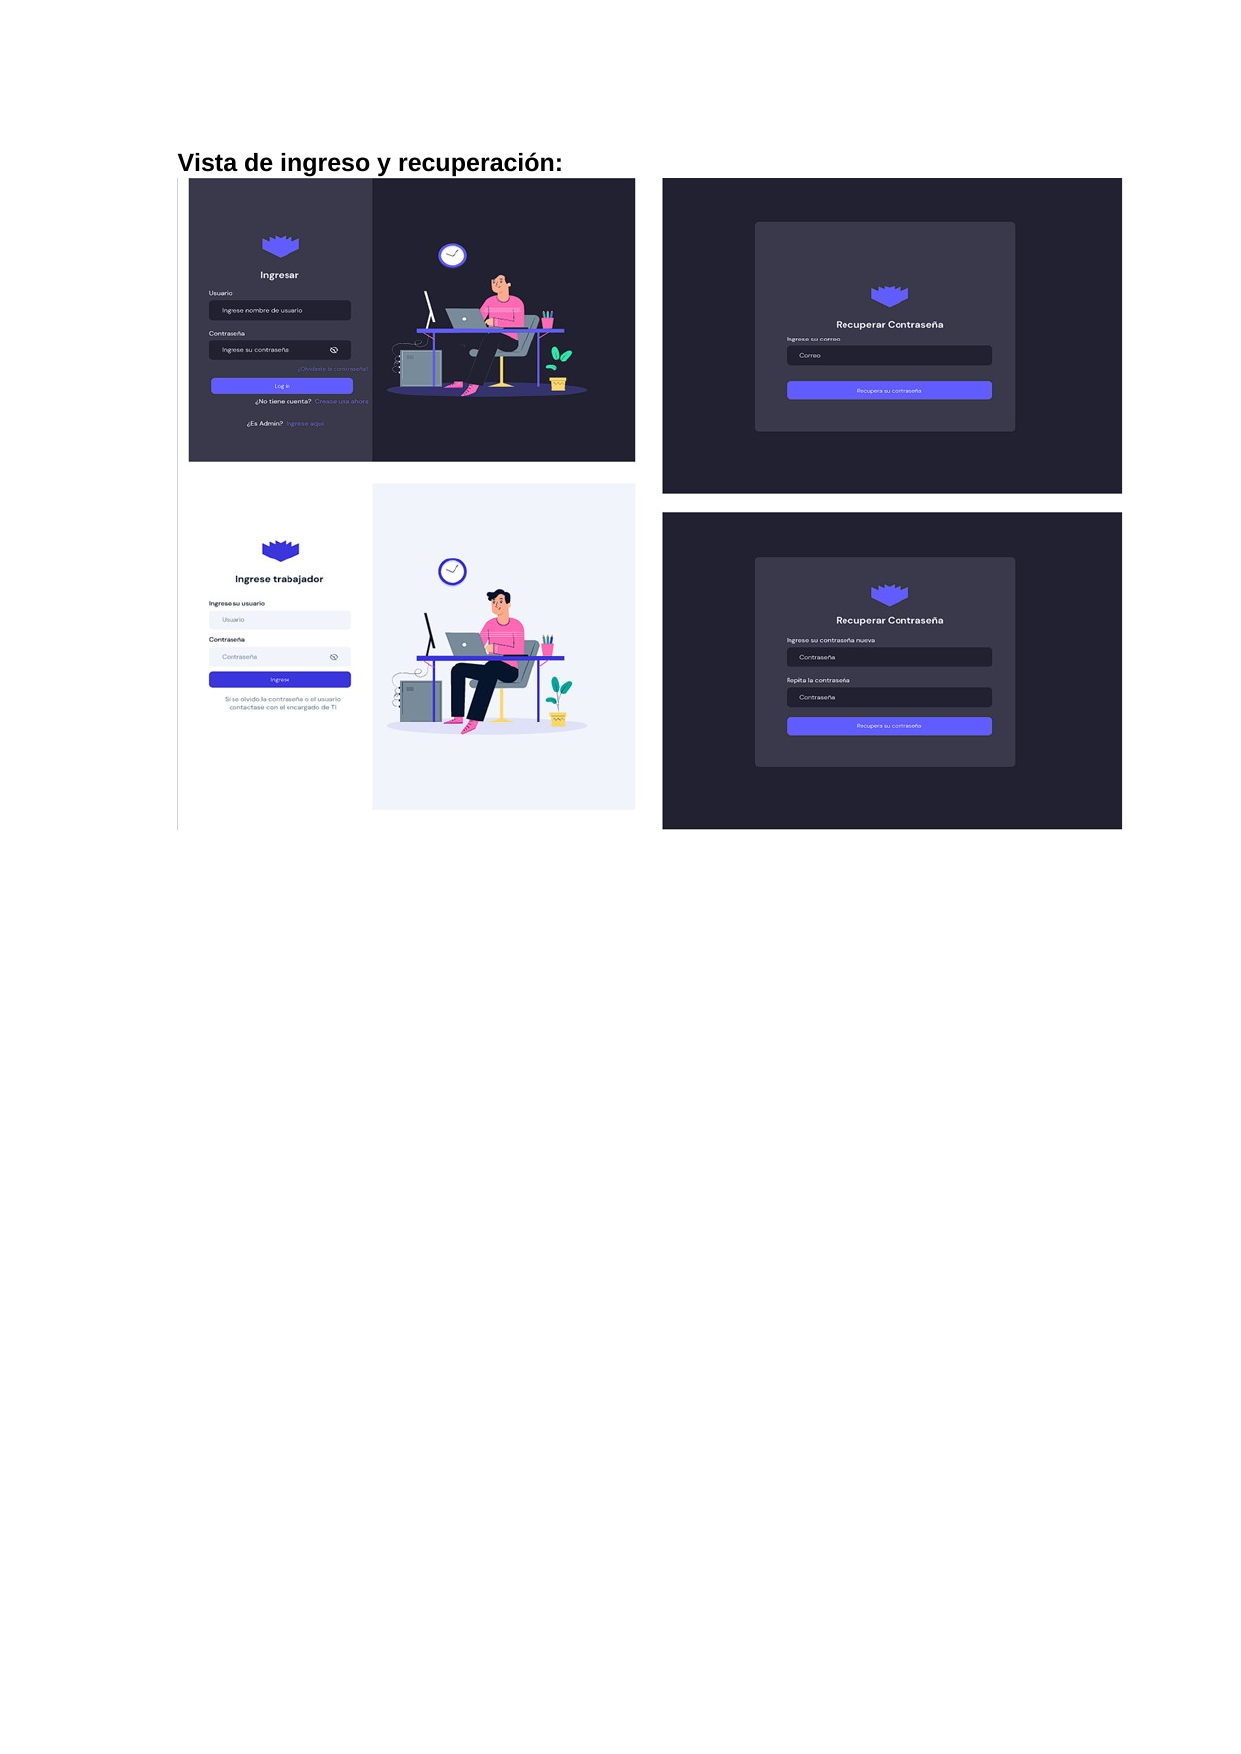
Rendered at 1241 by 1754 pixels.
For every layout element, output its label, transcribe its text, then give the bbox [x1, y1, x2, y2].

text Vista de ingreso y recuperación: [177, 148, 1063, 176]
picture [177, 178, 1123, 830]
